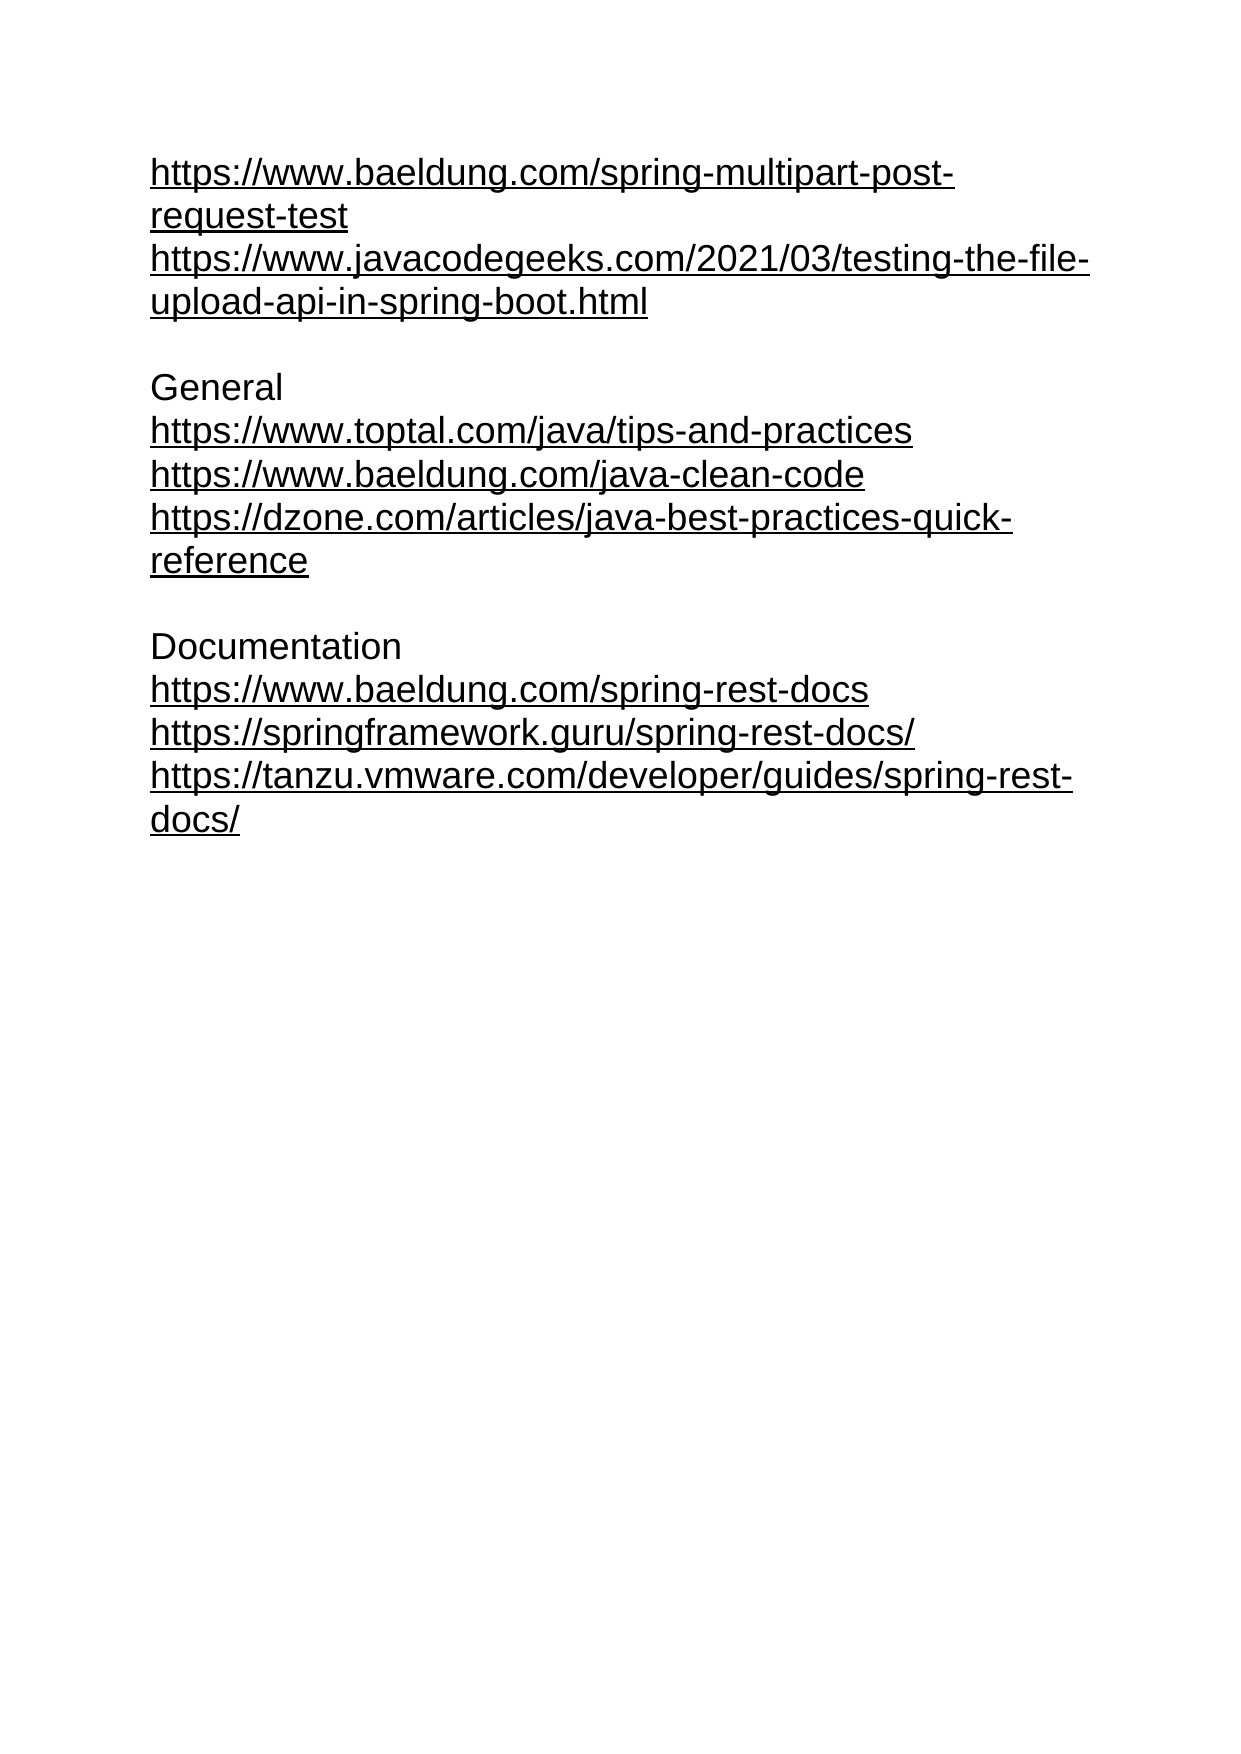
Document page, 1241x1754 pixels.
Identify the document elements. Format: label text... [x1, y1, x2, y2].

text https://www.toptal.com/java/tips-and-practices [150, 409, 1090, 452]
text https://springframework.guru/spring-rest-docs/ [150, 711, 1090, 754]
text https://www.baeldung.com/spring-multipart-post-request-test [150, 150, 1090, 236]
text https://tanzu.vmware.com/developer/guides/spring-rest-docs/ [150, 754, 1090, 840]
text https://dzone.com/articles/java-best-practices-quick-reference [150, 495, 1090, 581]
text https://www.javacodegeeks.com/2021/03/testing-the-file-upload-api-in-spring-boot.html [150, 236, 1090, 274]
text https://www.baeldung.com/spring-rest-docs [150, 667, 1090, 711]
text General [150, 366, 1090, 409]
text Documentation [150, 624, 1090, 667]
text https://www.baeldung.com/java-clean-code [150, 452, 1090, 495]
text https://www.javacodegeeks.com/2021/03/testing-the-file-upload-api-in-spring-boot.html [150, 276, 1090, 322]
